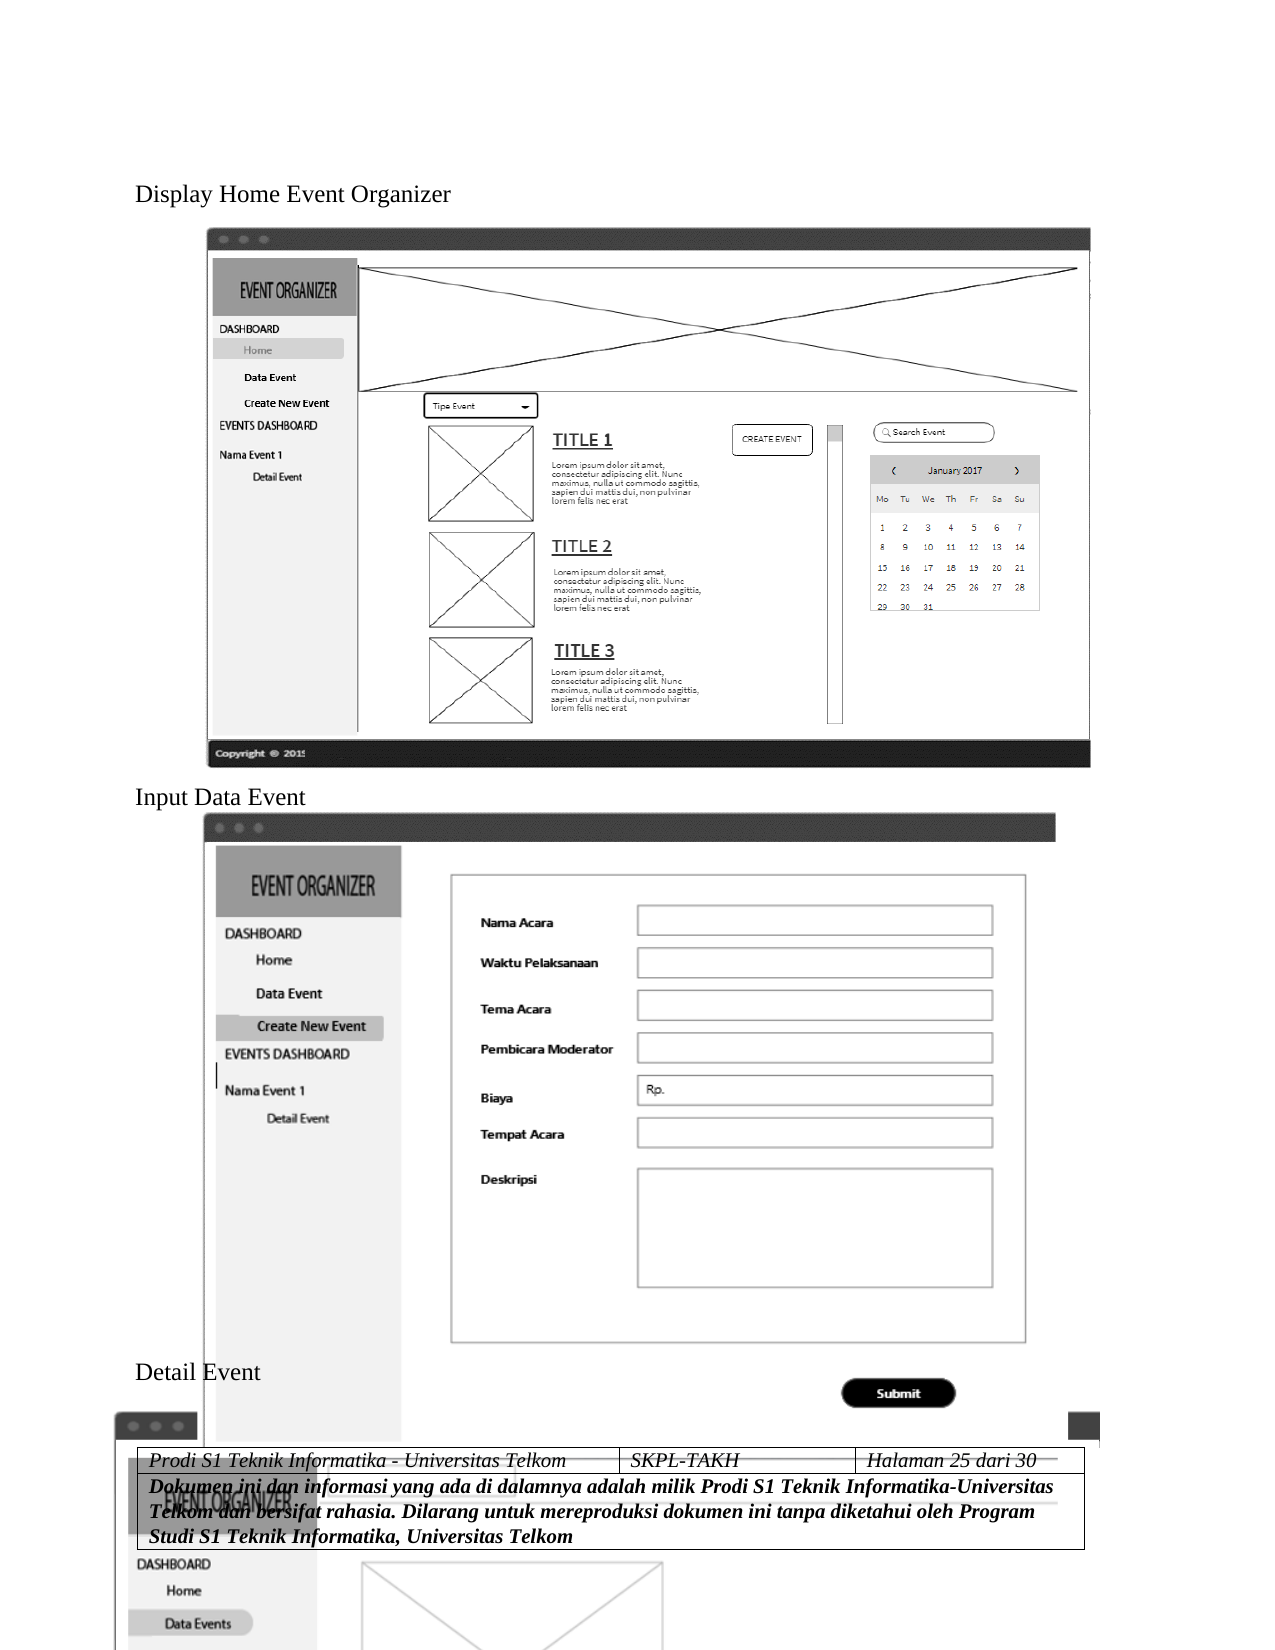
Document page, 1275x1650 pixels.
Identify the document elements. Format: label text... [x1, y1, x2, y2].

picture [107, 1300, 1118, 1650]
picture [197, 726, 1069, 1271]
picture [212, 171, 358, 652]
text Input Data Event [135, 696, 1140, 725]
picture [614, 179, 751, 647]
text Detail Event [135, 1271, 1140, 1300]
